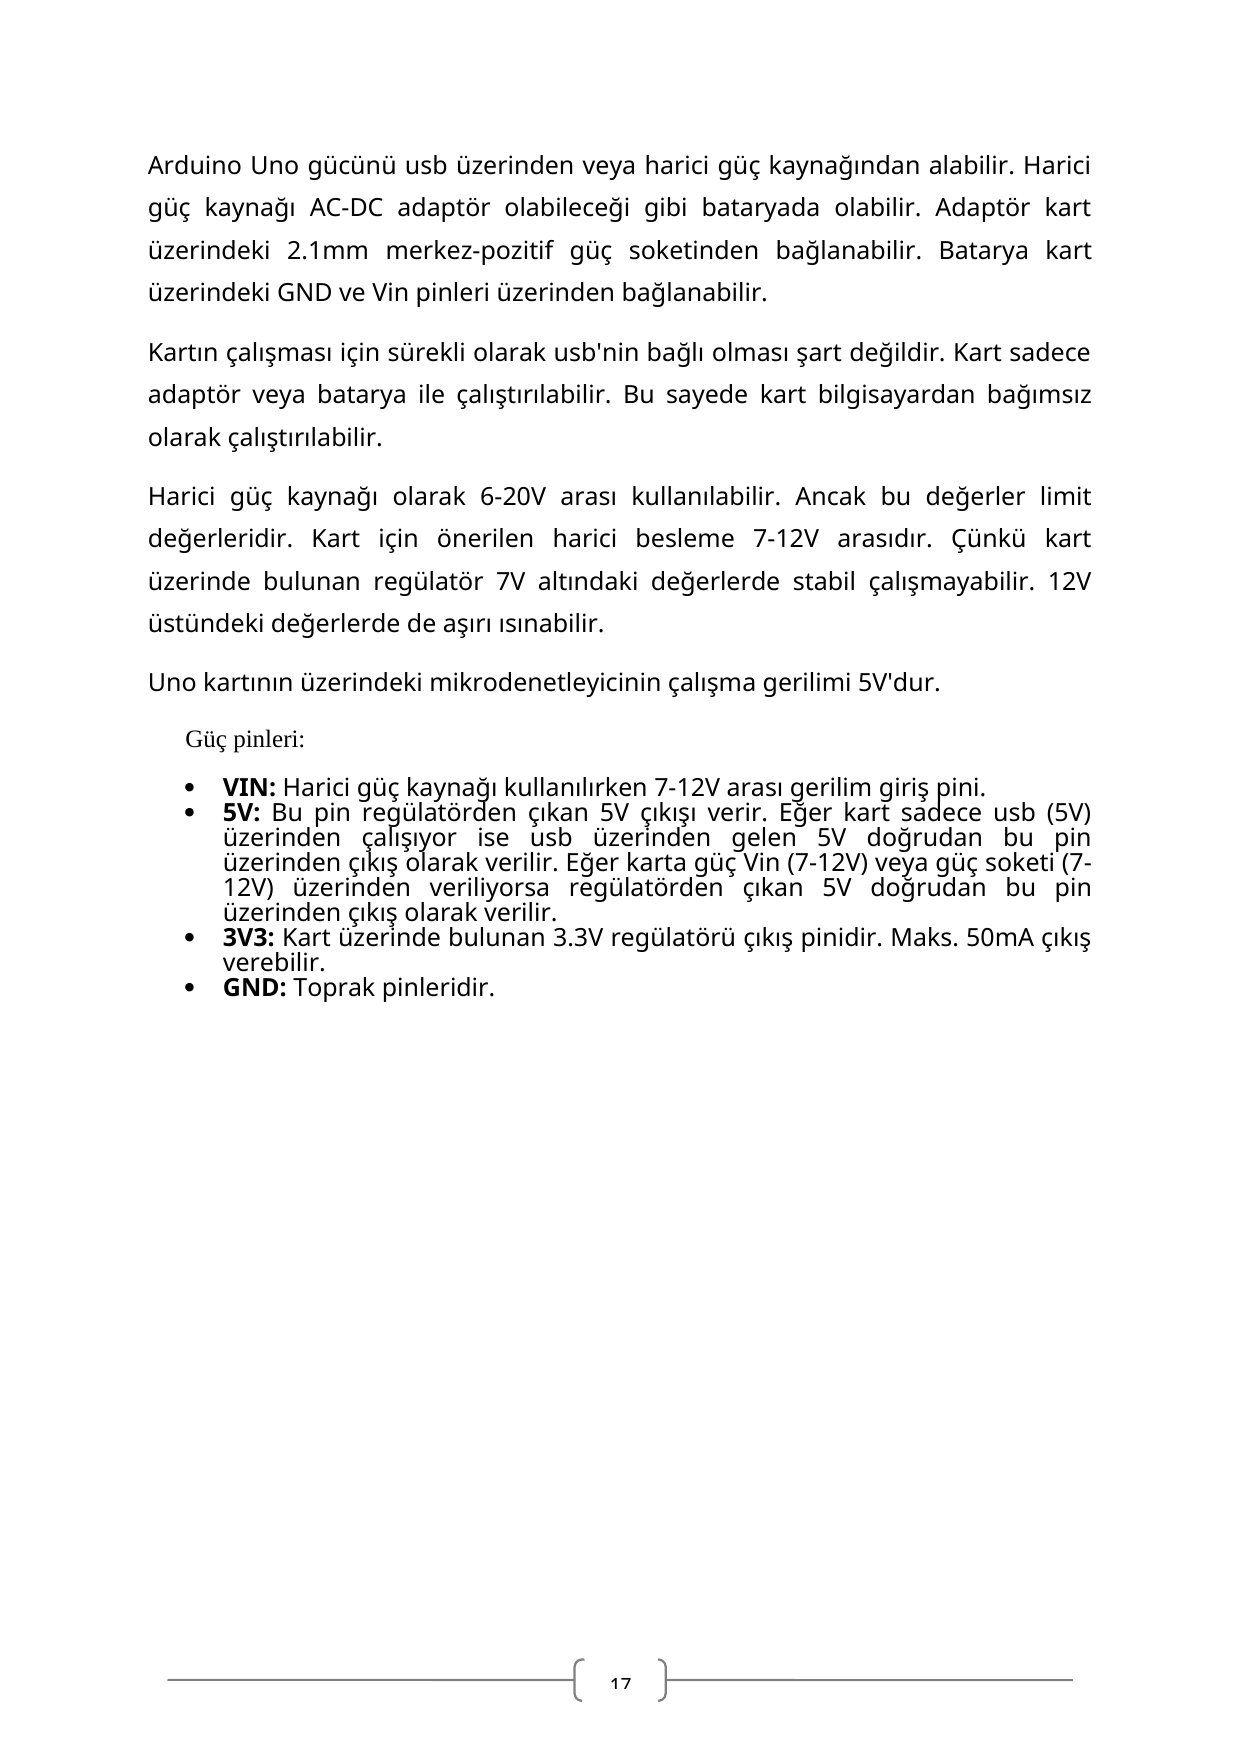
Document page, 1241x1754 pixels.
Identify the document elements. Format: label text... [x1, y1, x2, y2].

text Kartın çalışması için sürekli olarak usb'nin bağlı olması şart değildir. Kart sadece adaptör veya batarya ile çalıştırılabilir. Bu sayede kart bilgisayardan bağımsız olarak çalıştırılabilir. [148, 334, 1093, 453]
list VIN: Harici güç kaynağı kullanılırken 7-12V arası gerilim giriş pini. [185, 777, 1093, 802]
text Arduino Uno gücünü usb üzerinden veya harici güç kaynağından alabilir. Harici güç kaynağı AC-DC adaptör olabileceği gibi bataryada olabilir. Adaptör kart üzerindeki 2.1mm merkez-pozitif güç soketinden bağlanabilir. Batarya kart üzerindeki GND ve Vin pinleri üzerinden bağlanabilir. [148, 148, 1093, 309]
list GND: Toprak pinleridir. [185, 977, 1093, 1002]
list 3V3: Kart üzerinde bulunan 3.3V regülatörü çıkış pinidir. Maks. 50mA çıkış verebilir. [185, 927, 1093, 977]
text Uno kartının üzerindeki mikrodenetleyicinin çalışma gerilimi 5V'dur. [148, 665, 1093, 699]
text Harici güç kaynağı olarak 6-20V arası kullanılabilir. Ancak bu değerler limit değerleridir. Kart için önerilen harici besleme 7-12V arasıdır. Çünkü kart üzerinde bulunan regülatör 7V altındaki değerlerde stabil çalışmayabilir. 12V üstündeki değerlerde de aşırı ısınabilir. [148, 478, 1093, 640]
list 5V: Bu pin regülatörden çıkan 5V çıkışı verir. Eğer kart sadece usb (5V) üzerinden çalışıyor ise usb üzerinden gelen 5V doğrudan bu pin üzerinden çıkış olarak verilir. Eğer karta güç Vin (7-12V) veya güç soketi (7-12V) üzerinden veriliyorsa regülatörden çıkan 5V doğrudan bu pin üzerinden çıkış olarak verilir. [185, 802, 1093, 927]
text Güç pinleri: [185, 724, 1093, 753]
